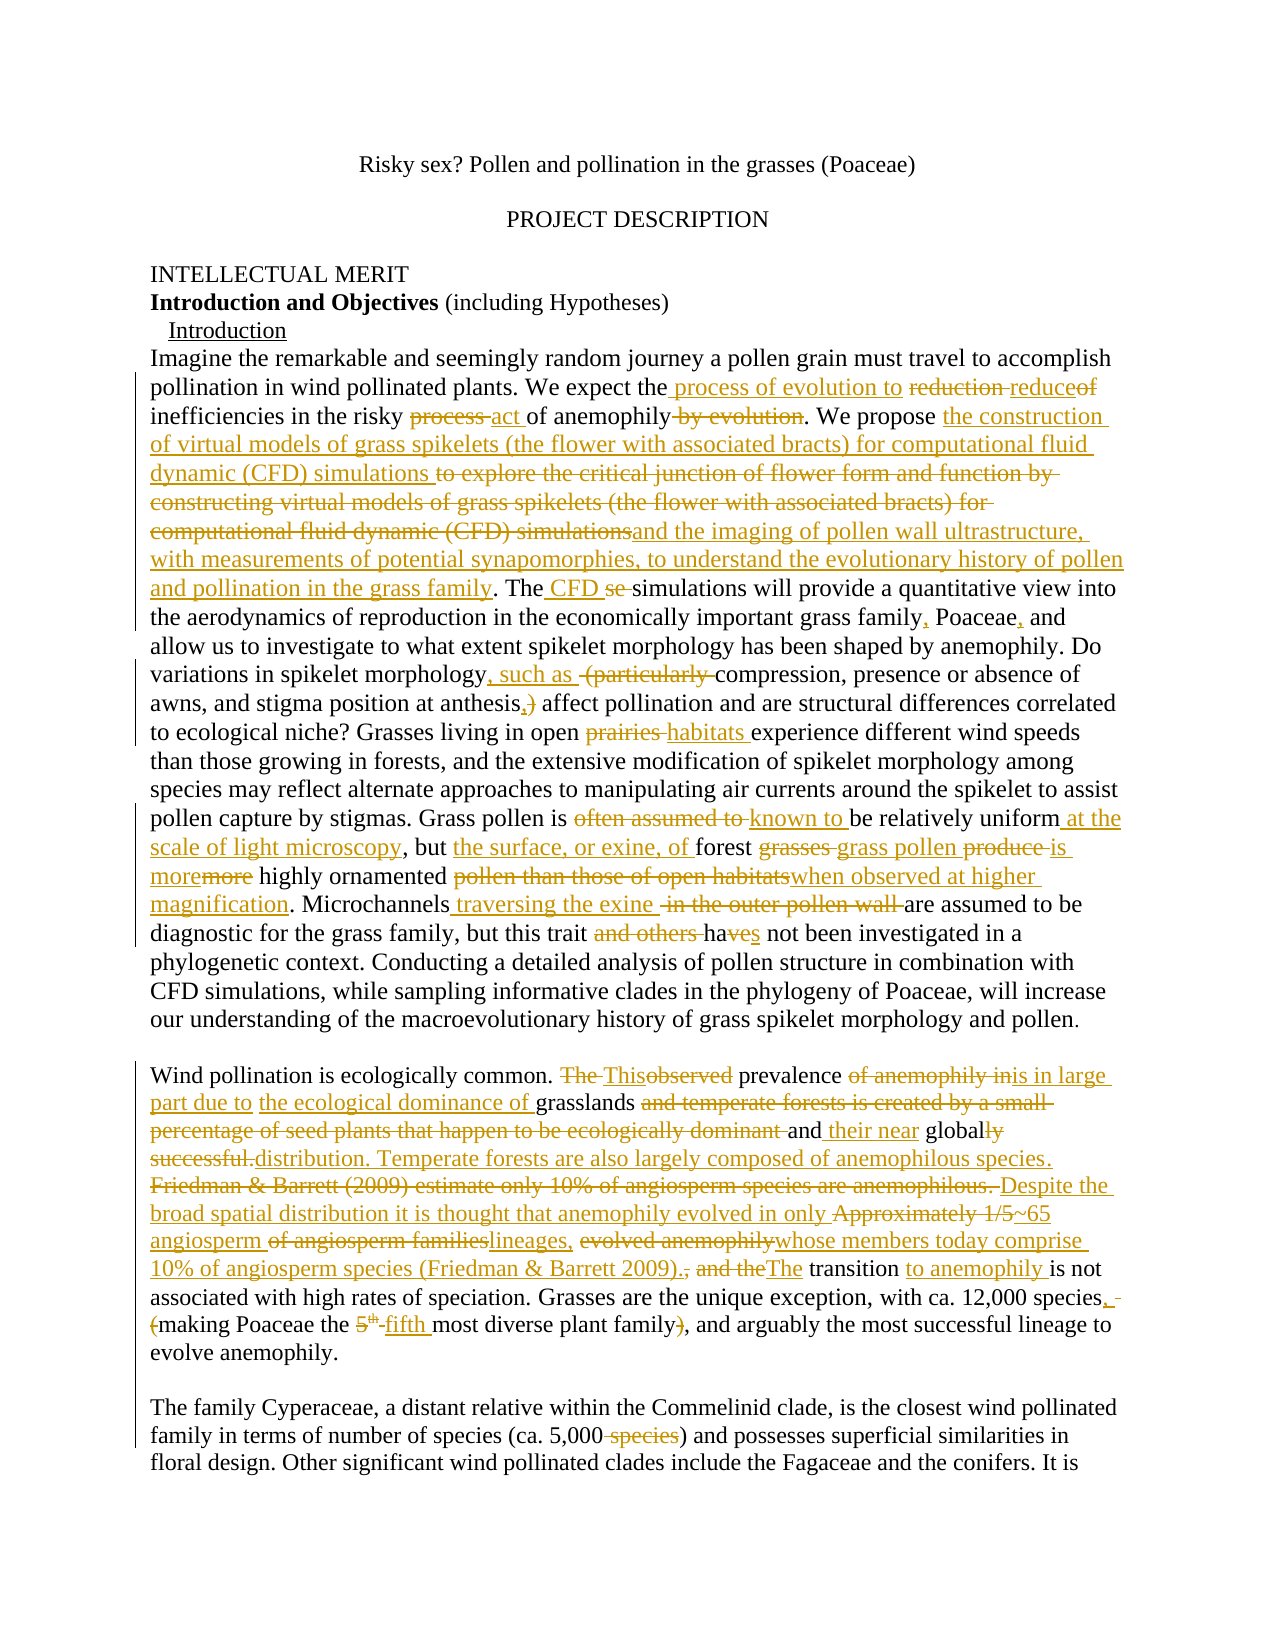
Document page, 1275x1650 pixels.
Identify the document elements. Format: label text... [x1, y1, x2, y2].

text Introduction and Objectives (including Hypotheses) [150, 288, 1125, 316]
text Imagine the remarkable and seemingly random journey a pollen grain must travel to accomplish pollination in wind pollinated plants. We expect the inefficiencies in the risky of anemophily. We propose . Thesimulations will provide a quantitative view into the aerodynamics of reproduction in the economically important grass family Poaceae and allow us to investigate to what extent spikelet morphology has been shaped by anemophily. Do variations in spikelet morphologycompression, presence or absence of awns, and stigma position at anthesis affect pollination and are structural differences correlated to ecological niche? Grasses living in open experience different wind speeds than those growing in forests, and the extensive modification of spikelet morphology among species may reflect alternate approaches to manipulating air currents around the spikelet to assist pollen capture by stigmas. Grass pollen is be relatively uniform, but forest highly ornamented . Microchannelsare assumed to be diagnostic for the grass family, but this trait ha not been investigated in a phylogenetic context. Conducting a detailed analysis of pollen structure in combination with CFD simulations, while sampling informative clades in the phylogeny of Poaceae, will increase our understanding of the macroevolutionary history of grass spikelet morphology and pollen. [150, 343, 1125, 1033]
text Introduction [150, 316, 1125, 343]
text Risky sex? Pollen and pollination in the grasses (Poaceae) [150, 150, 1125, 178]
text INTELLECTUAL MERIT [150, 260, 1125, 288]
text PROJECT DESCRIPTION [150, 205, 1125, 233]
text Wind pollination is ecologically common. prevalence grasslands and global transition is not associated with high rates of speciation. Grasses are the unique exception, with ca. 12,000 speciesmaking Poaceae the most diverse plant family, and arguably the most successful lineage to evolve anemophily. [150, 1061, 1125, 1366]
